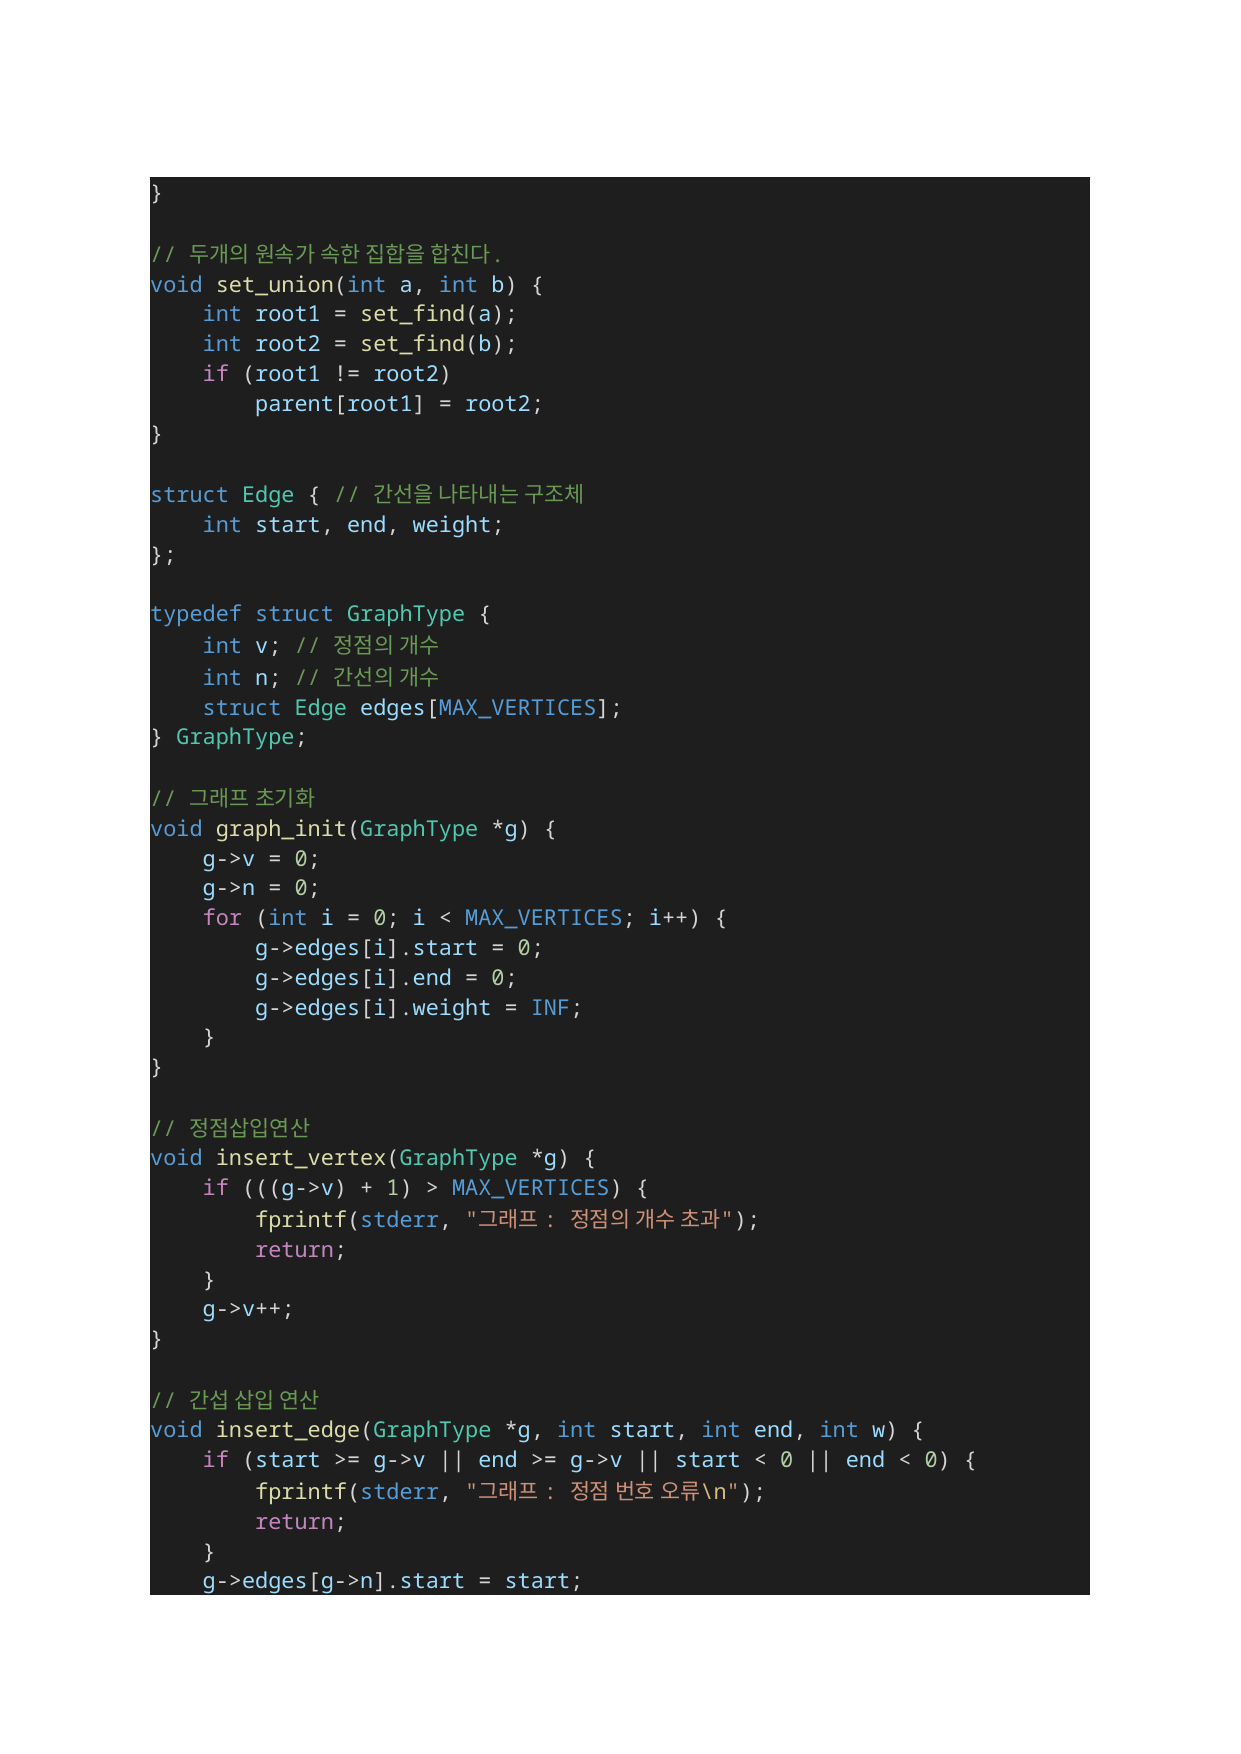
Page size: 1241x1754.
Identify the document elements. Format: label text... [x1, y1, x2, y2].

text typedef struct GraphType { [150, 598, 1090, 628]
text struct Edge { // 간선을 나타내는 구조체 [150, 477, 1090, 509]
text } [150, 1051, 1090, 1081]
text } [150, 1536, 1090, 1565]
text int start, end, weight; [150, 509, 1090, 539]
text } GraphType; [150, 721, 1090, 751]
text return; [150, 1506, 1090, 1536]
text // 간섭 삽입 연산 [150, 1383, 1090, 1414]
text struct Edge edges[MAX_VERTICES]; [150, 692, 1090, 721]
text int v; // 정점의 개수 [150, 628, 1090, 660]
text fprintf(stderr, "그래프 : 정점 번호 오류\n"); [150, 1474, 1090, 1506]
text g->n = 0; [150, 872, 1090, 902]
text void set_union(int a, int b) { [150, 268, 1090, 298]
text } [150, 177, 1090, 207]
text parent[root1] = root2; [150, 388, 1090, 417]
text if (root1 != root2) [150, 358, 1090, 388]
text g->edges[i].end = 0; [150, 962, 1090, 991]
text g->edges[i].weight = INF; [150, 991, 1090, 1021]
text int root1 = set_find(a); [150, 298, 1090, 328]
text int n; // 간선의 개수 [150, 660, 1090, 692]
text }; [150, 539, 1090, 568]
text return; [150, 1234, 1090, 1263]
text if (start >= g->v || end >= g->v || start < 0 || end < 0) { [150, 1444, 1090, 1474]
text void graph_init(GraphType *g) { [150, 813, 1090, 842]
text void insert_vertex(GraphType *g) { [150, 1142, 1090, 1172]
text } [150, 1263, 1090, 1293]
text // 그래프 초기화 [150, 781, 1090, 813]
text for (int i = 0; i < MAX_VERTICES; i++) { [150, 902, 1090, 932]
text g->edges[i].start = 0; [150, 932, 1090, 962]
text if (((g->v) + 1) > MAX_VERTICES) { [150, 1172, 1090, 1202]
text void insert_edge(GraphType *g, int start, int end, int w) { [150, 1414, 1090, 1444]
text } [150, 1021, 1090, 1051]
text g->v = 0; [150, 842, 1090, 872]
text int root2 = set_find(b); [150, 328, 1090, 358]
text } [150, 417, 1090, 447]
text fprintf(stderr, "그래프 : 정점의 개수 초과"); [150, 1202, 1090, 1234]
text g->edges[g->n].start = start; [150, 1565, 1090, 1595]
text // 두개의 원속가 속한 집합을 합친다. [150, 237, 1090, 268]
text } [150, 1323, 1090, 1353]
text // 정점삽입연산 [150, 1111, 1090, 1142]
text g->v++; [150, 1293, 1090, 1323]
